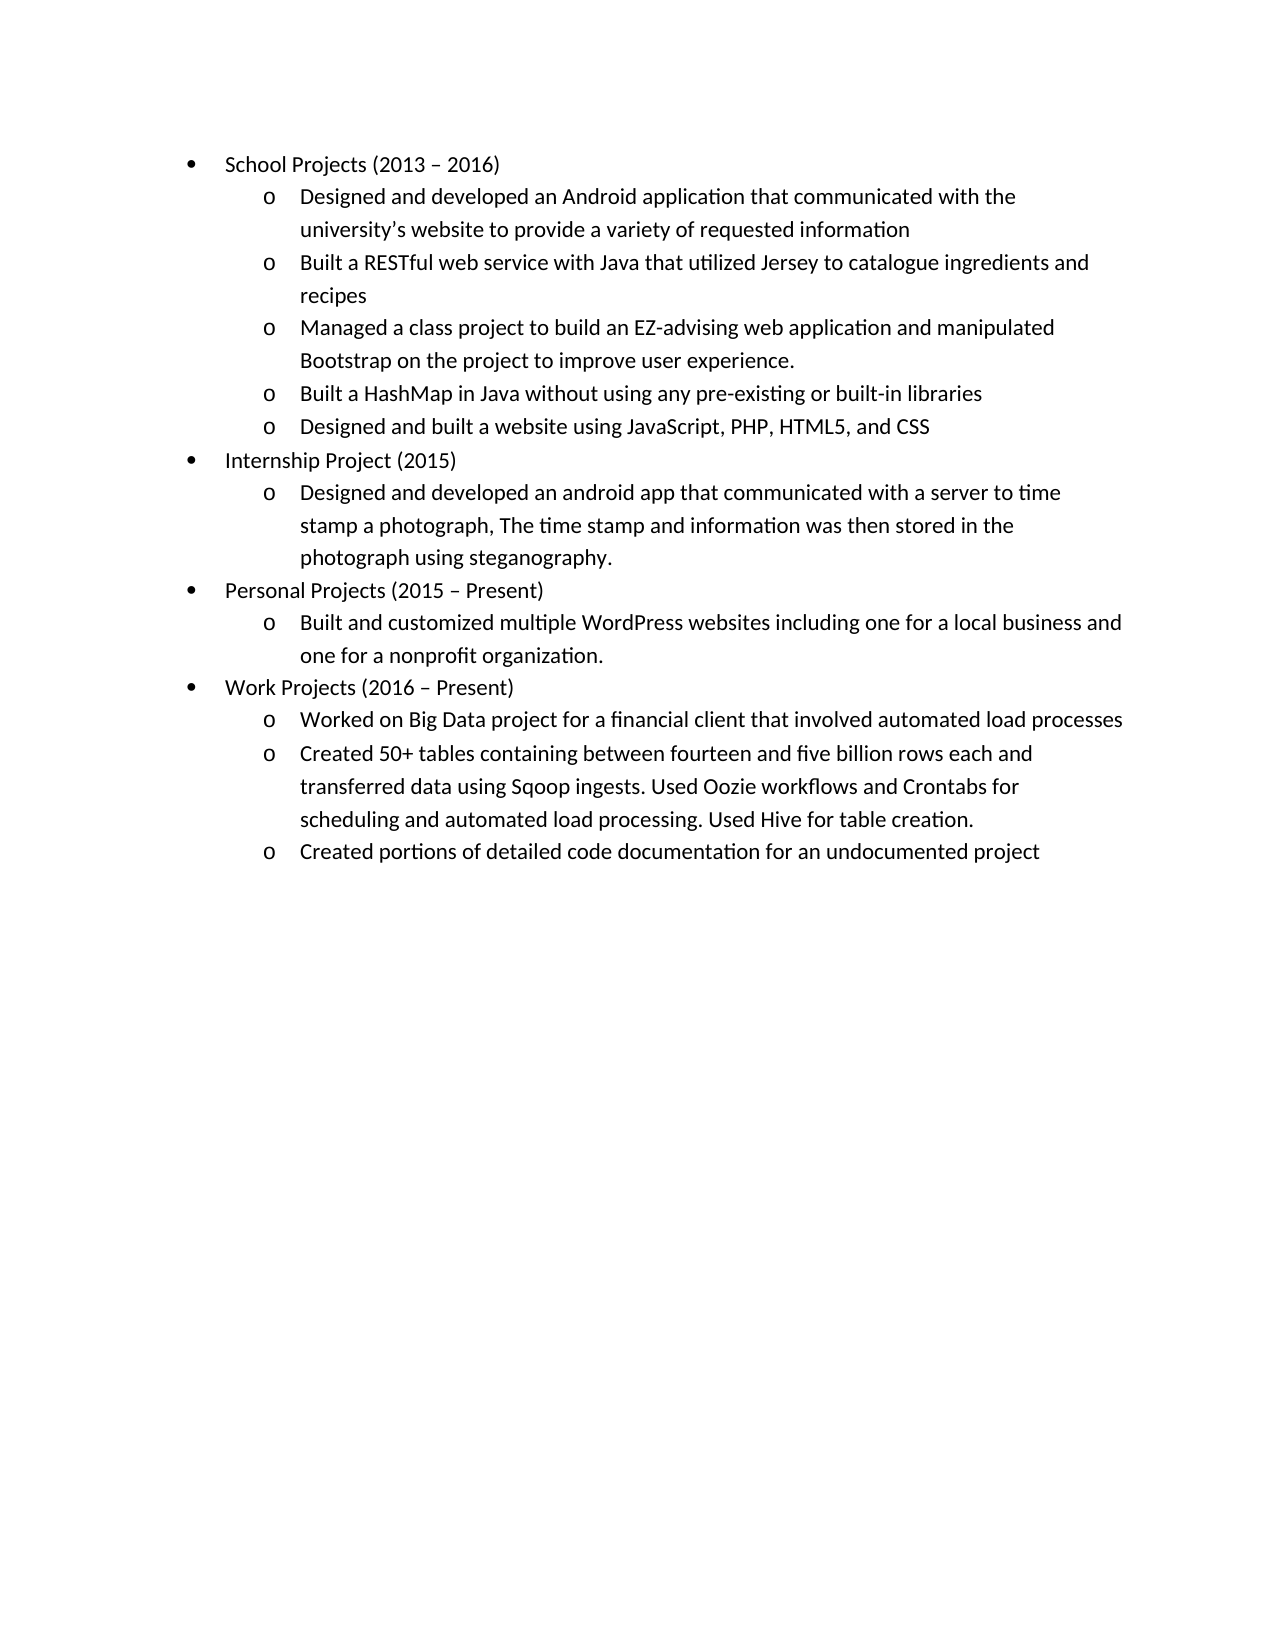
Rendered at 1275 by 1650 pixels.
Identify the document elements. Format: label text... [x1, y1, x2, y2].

list Personal Projects (2015 – Present) [187, 576, 1125, 604]
list Created portions of detailed code documentation for an undocumented project [262, 837, 1125, 866]
list Built a HashMap in Java without using any pre-existing or built-in libraries [262, 379, 1125, 408]
list Designed and developed an Android application that communicated with the university’s website to provide a variety of requested information [262, 182, 1125, 243]
list Designed and built a website using JavaScript, PHP, HTML5, and CSS [262, 412, 1125, 441]
list Designed and developed an android app that communicated with a server to time stamp a photograph, The time stamp and information was then stored in the photograph using steganography. [262, 478, 1125, 572]
list Internship Project (2015) [187, 446, 1125, 474]
list Created 50+ tables containing between fourteen and five billion rows each and transferred data using Sqoop ingests. Used Oozie workflows and Crontabs for scheduling and automated load processing. Used Hive for table creation. [262, 739, 1125, 833]
list Managed a class project to build an EZ-advising web application and manipulated Bootstrap on the project to improve user experience. [262, 313, 1125, 374]
list School Projects (2013 – 2016) [187, 150, 1125, 178]
list Built and customized multiple WordPress websites including one for a local business and one for a nonprofit organization. [262, 608, 1125, 669]
list Built a RESTful web service with Java that utilized Jersey to catalogue ingredients and recipes [262, 248, 1125, 309]
list Worked on Big Data project for a financial client that involved automated load processes [262, 706, 1125, 735]
list Work Projects (2016 – Present) [187, 673, 1125, 701]
